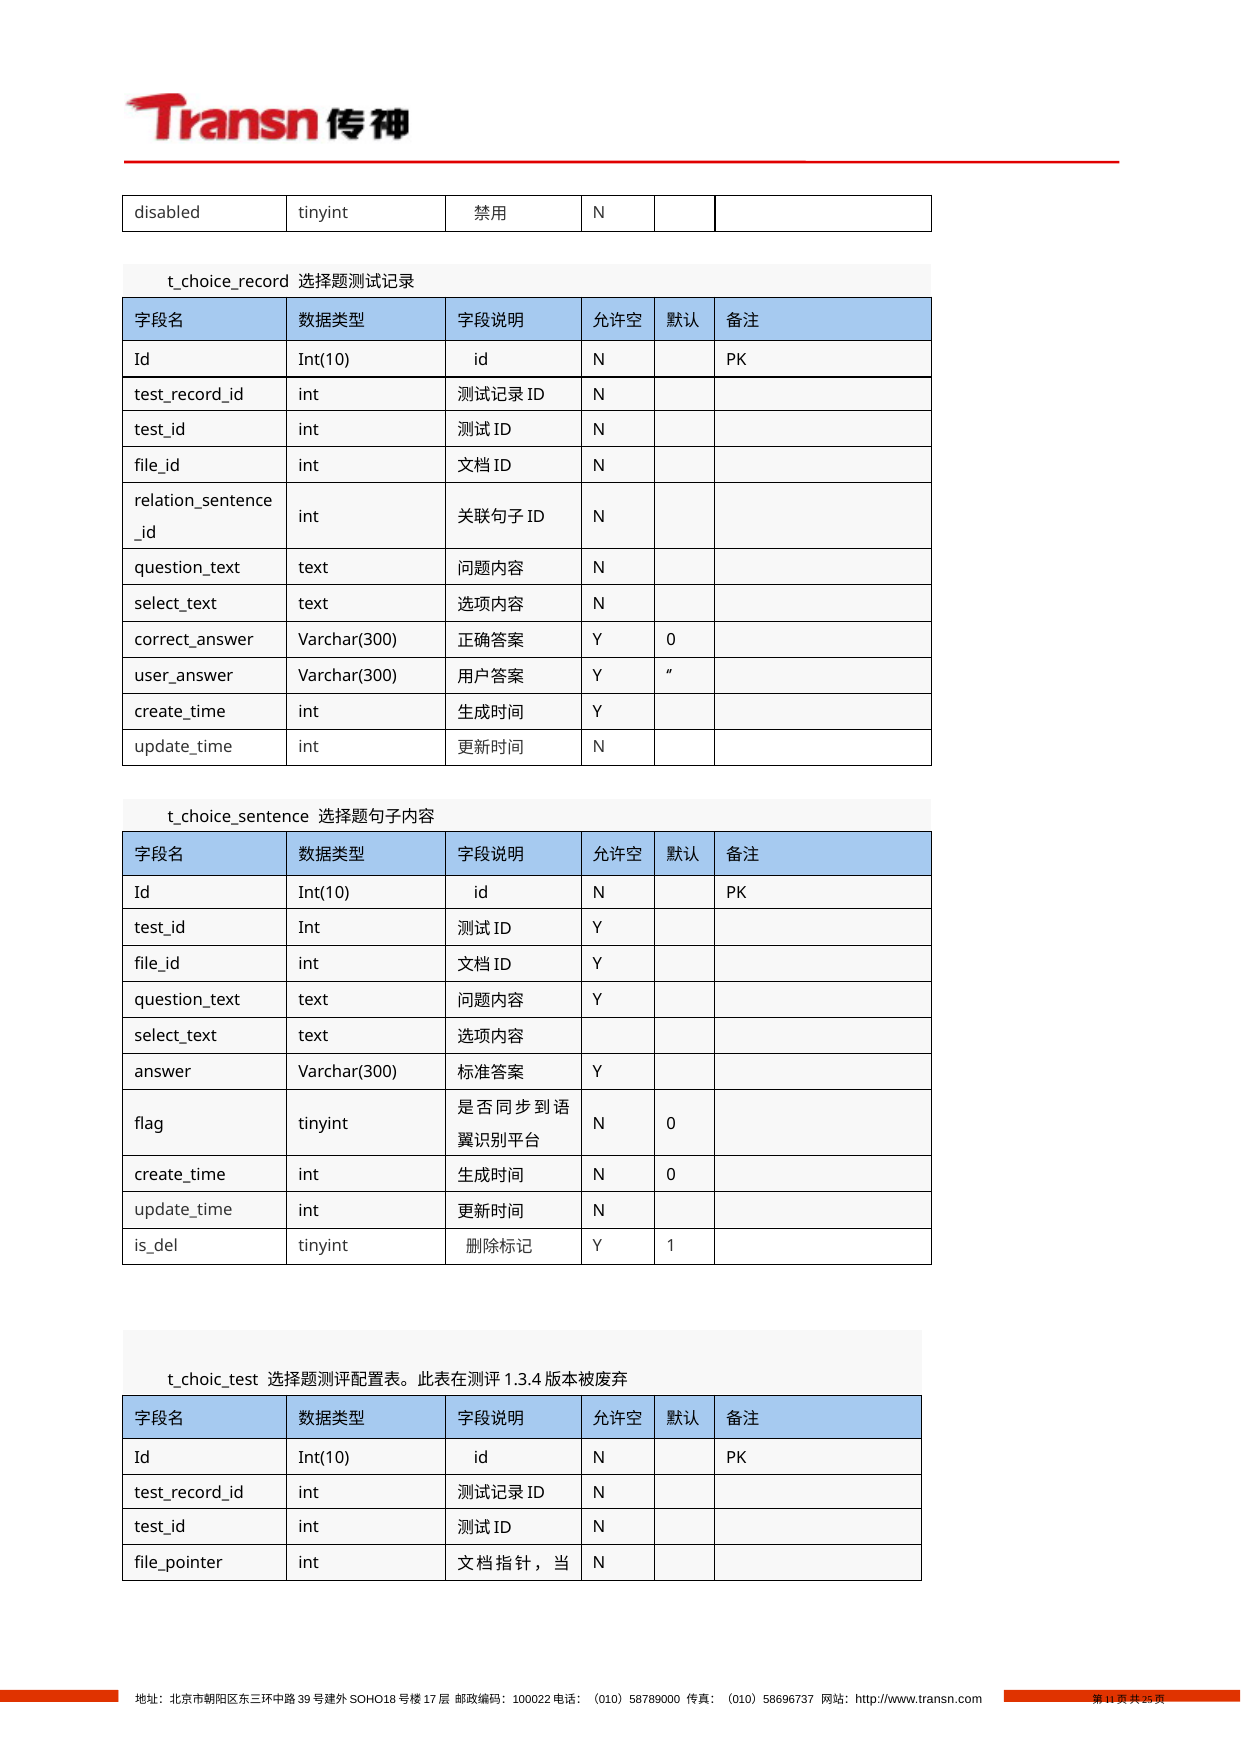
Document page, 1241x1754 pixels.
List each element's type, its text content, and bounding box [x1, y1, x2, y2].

table_cell N [582, 1156, 654, 1191]
table_cell file_id [123, 946, 286, 981]
table_cell 字段说明 [446, 832, 581, 875]
table_cell 问题内容 [446, 982, 581, 1017]
table_cell 默认 [655, 832, 714, 875]
table_cell id [446, 1439, 581, 1474]
table_cell N [582, 1509, 654, 1544]
table_cell [715, 1509, 921, 1544]
table_cell N [582, 341, 654, 376]
table_cell 是否同步到语翼识别平台 [446, 1090, 581, 1155]
table_cell [715, 585, 931, 621]
table_cell N [582, 1439, 654, 1474]
table_cell [715, 483, 931, 548]
table_cell 字段名 [123, 832, 286, 875]
table_cell Varchar(300) [287, 1054, 445, 1089]
table_cell int [287, 411, 445, 446]
table_cell N [582, 483, 654, 548]
table_cell [582, 1018, 654, 1053]
table_cell Y [582, 694, 654, 729]
table_header t_choice_record 选择题测试记录 [123, 264, 931, 297]
table_cell 允许空 [582, 832, 654, 875]
table_cell Y [582, 982, 654, 1017]
table_cell Y [582, 946, 654, 981]
table_cell [655, 909, 714, 944]
table_cell [655, 1475, 714, 1508]
table_cell [655, 549, 714, 584]
table_cell N [582, 1545, 654, 1580]
table_cell [715, 1545, 921, 1580]
table_cell 测试记录ID [446, 378, 581, 410]
picture [124, 81, 415, 147]
table_cell [655, 982, 714, 1017]
table_cell flag [123, 1090, 286, 1155]
table_cell Y [582, 909, 654, 944]
table_cell answer [123, 1054, 286, 1089]
table_cell 正确答案 [446, 622, 581, 657]
table_cell 备注 [715, 1396, 921, 1438]
table_cell [655, 1192, 714, 1227]
table_cell N [582, 447, 654, 482]
table_cell [655, 447, 714, 482]
table_cell 字段名 [123, 1396, 286, 1438]
table_cell text [287, 1018, 445, 1053]
table_cell [655, 730, 714, 765]
table_cell id [446, 876, 581, 908]
table_cell [715, 549, 931, 584]
table_cell 1 [655, 1229, 714, 1263]
table_cell 数据类型 [287, 832, 445, 875]
table_cell relation_sentence_id [123, 483, 286, 548]
table_cell N [582, 1090, 654, 1155]
table_cell PK [715, 876, 931, 908]
table_cell Y [582, 658, 654, 693]
table_cell [715, 730, 931, 765]
table_cell 数据类型 [287, 298, 445, 340]
table_cell [655, 483, 714, 548]
table_cell [715, 1229, 931, 1263]
table_cell [715, 1475, 921, 1508]
table_cell 禁用 [446, 196, 581, 231]
table_cell tinyint [287, 1090, 445, 1155]
table_cell test_id [123, 909, 286, 944]
table_cell 标准答案 [446, 1054, 581, 1089]
table_cell Varchar(300) [287, 658, 445, 693]
table_cell int [287, 1192, 445, 1227]
table_cell [655, 876, 714, 908]
table_cell Y [582, 1054, 654, 1089]
table_cell N [582, 1475, 654, 1508]
table_cell PK [715, 341, 931, 376]
table_cell N [582, 585, 654, 621]
table_cell 字段说明 [446, 298, 581, 340]
table_cell PK [715, 1439, 921, 1474]
table_cell Int [287, 909, 445, 944]
table_cell [655, 1545, 714, 1580]
table_cell create_time [123, 1156, 286, 1191]
table_cell [715, 1192, 931, 1227]
table_cell [715, 378, 931, 410]
table_cell int [287, 483, 445, 548]
table_cell text [287, 982, 445, 1017]
table_header t_choic_test 选择题测评配置表。此表在测评1.3.4版本被废弃 [123, 1330, 922, 1394]
table_cell int [287, 1509, 445, 1544]
table_cell test_id [123, 1509, 286, 1544]
table_cell 删除标记 [446, 1229, 581, 1263]
table_cell [715, 622, 931, 657]
table_cell text [287, 585, 445, 621]
table_cell [715, 411, 931, 446]
table_cell 备注 [715, 298, 931, 340]
table_cell 选项内容 [446, 585, 581, 621]
table_cell int [287, 946, 445, 981]
table_cell Int(10) [287, 876, 445, 908]
table_cell 默认 [655, 1396, 714, 1438]
table_cell [655, 1054, 714, 1089]
table_cell [716, 196, 931, 231]
table_cell 默认 [655, 298, 714, 340]
table_cell N [582, 730, 654, 765]
table_cell user_answer [123, 658, 286, 693]
table_cell [715, 946, 931, 981]
table_cell tinyint [287, 1229, 445, 1263]
table_cell [715, 658, 931, 693]
table_cell 允许空 [582, 298, 654, 340]
table_cell [715, 1054, 931, 1089]
table_cell [655, 1018, 714, 1053]
table_cell question_text [123, 982, 286, 1017]
table_cell 文档ID [446, 946, 581, 981]
table_cell file_pointer [123, 1545, 286, 1580]
table_cell [655, 946, 714, 981]
table_cell tinyint [287, 196, 445, 231]
table_cell 0 [655, 1156, 714, 1191]
table_cell N [582, 378, 654, 410]
table_cell 测试ID [446, 1509, 581, 1544]
table_cell 0 [655, 622, 714, 657]
table_cell int [287, 730, 445, 765]
table_cell int [287, 378, 445, 410]
table_cell N [582, 876, 654, 908]
table_cell file_id [123, 447, 286, 482]
table_cell [715, 982, 931, 1017]
table_cell [655, 196, 714, 231]
table_cell [655, 1509, 714, 1544]
table_cell 字段名 [123, 298, 286, 340]
table_cell int [287, 1545, 445, 1580]
table_cell int [287, 1156, 445, 1191]
table_cell correct_answer [123, 622, 286, 657]
table_header t_choice_sentence 选择题句子内容 [123, 799, 931, 831]
table_cell 测试ID [446, 411, 581, 446]
table_cell update_time [123, 1192, 286, 1227]
table_cell 0 [655, 1090, 714, 1155]
table_cell N [582, 549, 654, 584]
table_cell 生成时间 [446, 1156, 581, 1191]
table_cell [715, 1156, 931, 1191]
table_cell 测试记录ID [446, 1475, 581, 1508]
table_cell 更新时间 [446, 730, 581, 765]
table_cell 生成时间 [446, 694, 581, 729]
table_cell Id [123, 1439, 286, 1474]
table_cell 关联句子ID [446, 483, 581, 548]
table_cell 文档ID [446, 447, 581, 482]
table_cell [655, 341, 714, 376]
table_cell N [582, 1192, 654, 1227]
table_cell Id [123, 341, 286, 376]
table_cell ‘’ [655, 658, 714, 693]
table_cell select_text [123, 1018, 286, 1053]
table_cell [715, 694, 931, 729]
table_cell N [582, 196, 654, 231]
table_cell disabled [123, 196, 286, 231]
table_cell Y [582, 1229, 654, 1263]
table_cell 文档指针，当前测试指向的文档ID [446, 1545, 581, 1580]
table_cell Id [123, 876, 286, 908]
table_cell Y [582, 622, 654, 657]
table_cell [655, 694, 714, 729]
table_cell question_text [123, 549, 286, 584]
table_cell int [287, 447, 445, 482]
table_cell 更新时间 [446, 1192, 581, 1227]
table_cell [715, 909, 931, 944]
table_cell 选项内容 [446, 1018, 581, 1053]
table_cell Int(10) [287, 341, 445, 376]
table_cell Int(10) [287, 1439, 445, 1474]
table_cell test_record_id [123, 1475, 286, 1508]
table_cell [715, 1090, 931, 1155]
table_cell 字段说明 [446, 1396, 581, 1438]
table_cell 数据类型 [287, 1396, 445, 1438]
table_cell id [446, 341, 581, 376]
table_cell [655, 585, 714, 621]
table_cell update_time [123, 730, 286, 765]
table_cell [655, 1439, 714, 1474]
table_cell 用户答案 [446, 658, 581, 693]
table_cell create_time [123, 694, 286, 729]
table_cell [655, 411, 714, 446]
table_cell [715, 1018, 931, 1053]
table_cell [715, 447, 931, 482]
table_cell select_text [123, 585, 286, 621]
table_cell int [287, 1475, 445, 1508]
table_cell is_del [123, 1229, 286, 1263]
table_cell text [287, 549, 445, 584]
table_cell test_record_id [123, 378, 286, 410]
table_cell 允许空 [582, 1396, 654, 1438]
table_cell 问题内容 [446, 549, 581, 584]
table_cell 测试ID [446, 909, 581, 944]
table_cell test_id [123, 411, 286, 446]
table_cell Varchar(300) [287, 622, 445, 657]
table_cell N [582, 411, 654, 446]
table_cell [655, 378, 714, 410]
table_cell int [287, 694, 445, 729]
table_cell 备注 [715, 832, 931, 875]
